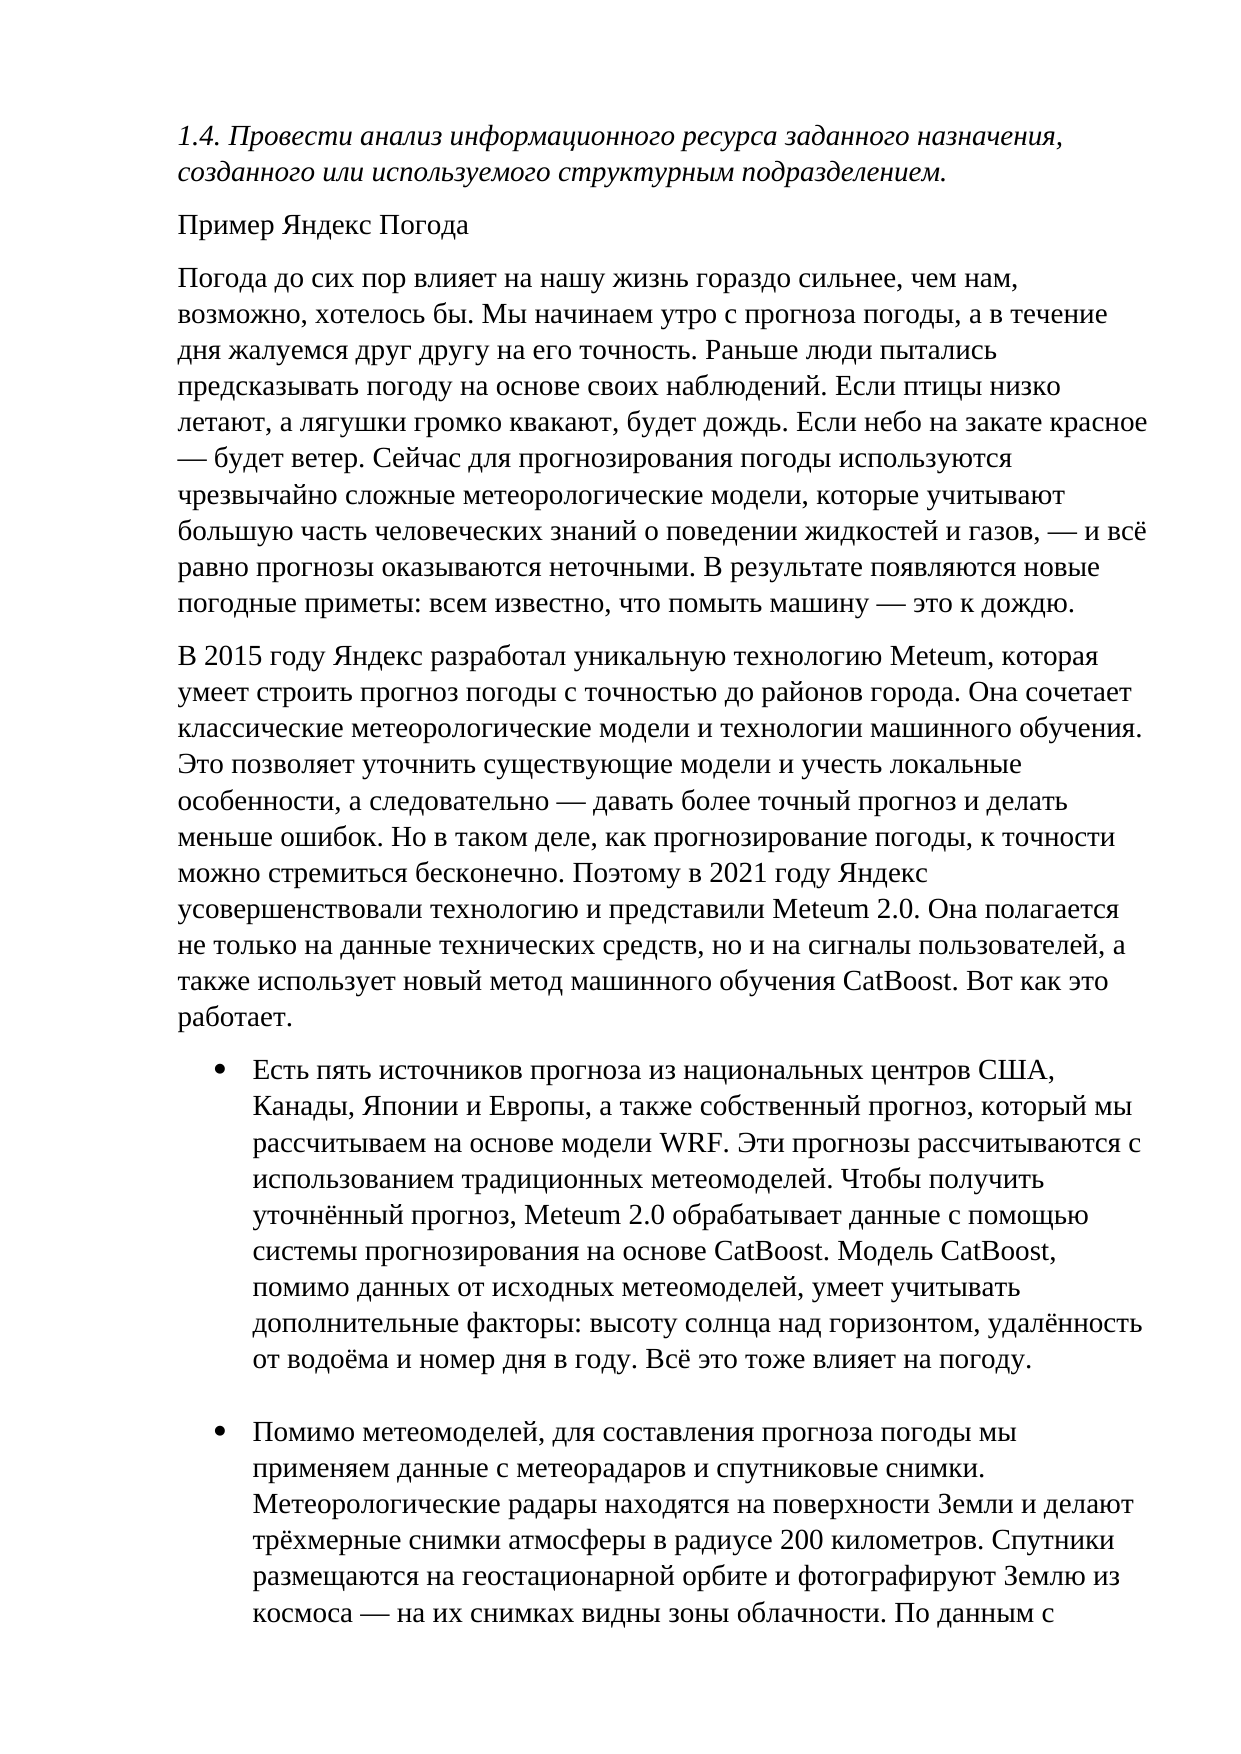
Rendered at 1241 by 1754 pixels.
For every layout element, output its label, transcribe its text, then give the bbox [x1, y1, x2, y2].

text В 2015 году Яндекс разработал уникальную технологию Meteum, которая умеет строить прогноз погоды с точностью до районов города. Она сочетает классические метеорологические модели и технологии машинного обучения. Это позволяет уточнить существующие модели и учесть локальные особенности, а следовательно — давать более точный прогноз и делать меньше ошибок. Но в таком деле, как прогнозирование погоды, к точности можно стремиться бесконечно. Поэтому в 2021 году Яндекс усовершенствовали технологию и представили Meteum 2.0. Она полагается не только на данные технических средств, но и на сигналы пользователей, а также использует новый метод машинного обучения CatBoost. Вот как это работает. [177, 638, 1152, 1033]
list Есть пять источников прогноза из национальных центров США, Канады, Японии и Европы, а также собственный прогноз, который мы рассчитываем на основе модели WRF. Эти прогнозы рассчитываются с использованием традиционных метеомоделей. Чтобы получить уточнённый прогноз, Meteum 2.0 обрабатывает данные с помощью системы прогнозирования на основе CatBoost. Модель CatBoost, помимо данных от исходных метеомоделей, умеет учитывать дополнительные факторы: высоту солнца над горизонтом, удалённость от водоёма и номер дня в году. Всё это тоже влияет на погоду. [215, 1052, 1152, 1375]
text 1.4. Провести анализ информационного ресурса заданного назначения, созданного или используемого структурным подразделением. [177, 118, 1152, 188]
text Пример Яндекс Погода [177, 207, 1152, 241]
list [215, 1414, 1152, 1628]
text Погода до сих пор влияет на нашу жизнь гораздо сильнее, чем нам, возможно, хотелось бы. Мы начинаем утро с прогноза погоды, а в течение дня жалуемся друг другу на его точность. Раньше люди пытались предсказывать погоду на основе своих наблюдений. Если птицы низко летают, а лягушки громко квакают, будет дождь. Если небо на закате красное — будет ветер. Сейчас для прогнозирования погоды используются чрезвычайно сложные метеорологические модели, которые учитывают большую часть человеческих знаний о поведении жидкостей и газов, — и всё равно прогнозы оказываются неточными. В результате появляются новые погодные приметы: всем известно, что помыть машину — это к дождю. [177, 260, 1152, 619]
